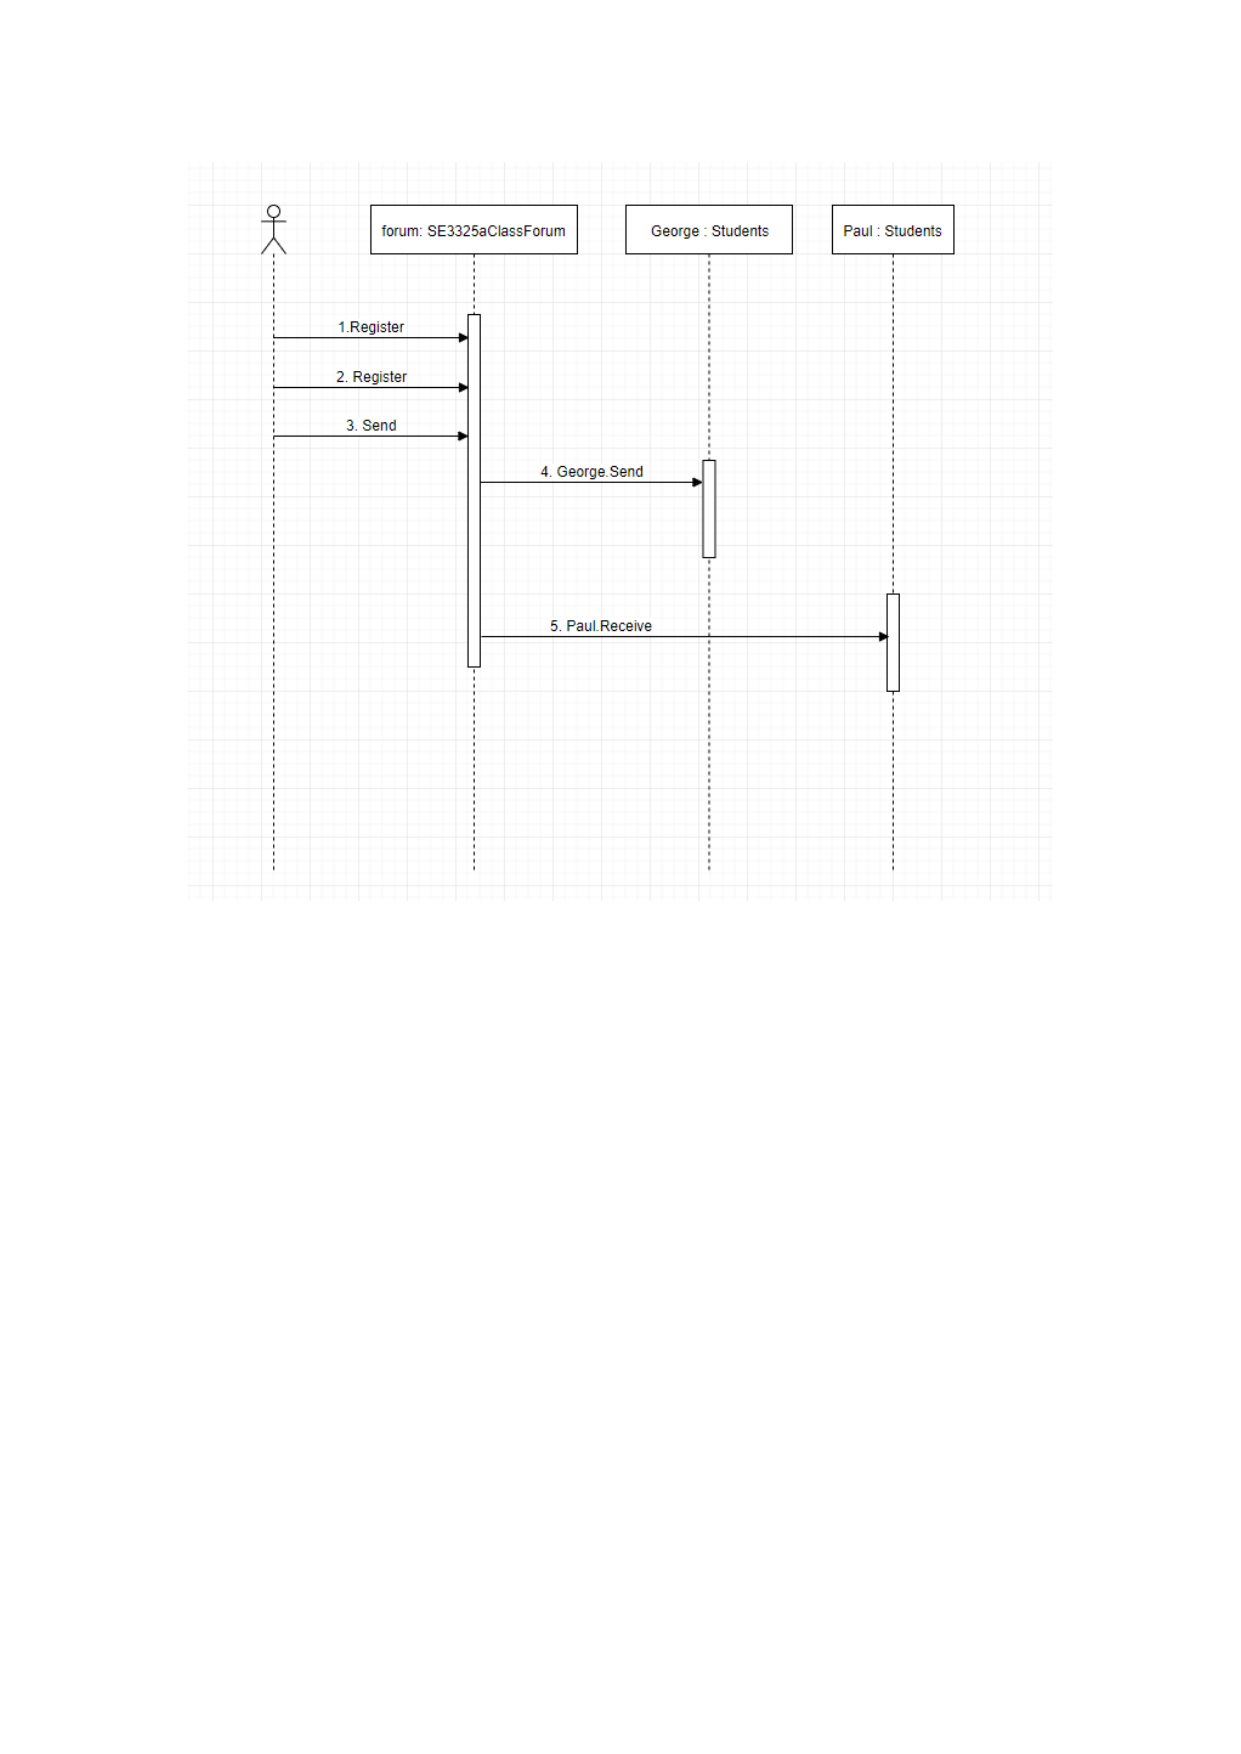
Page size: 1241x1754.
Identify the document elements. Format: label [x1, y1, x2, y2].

picture [187, 162, 1053, 901]
